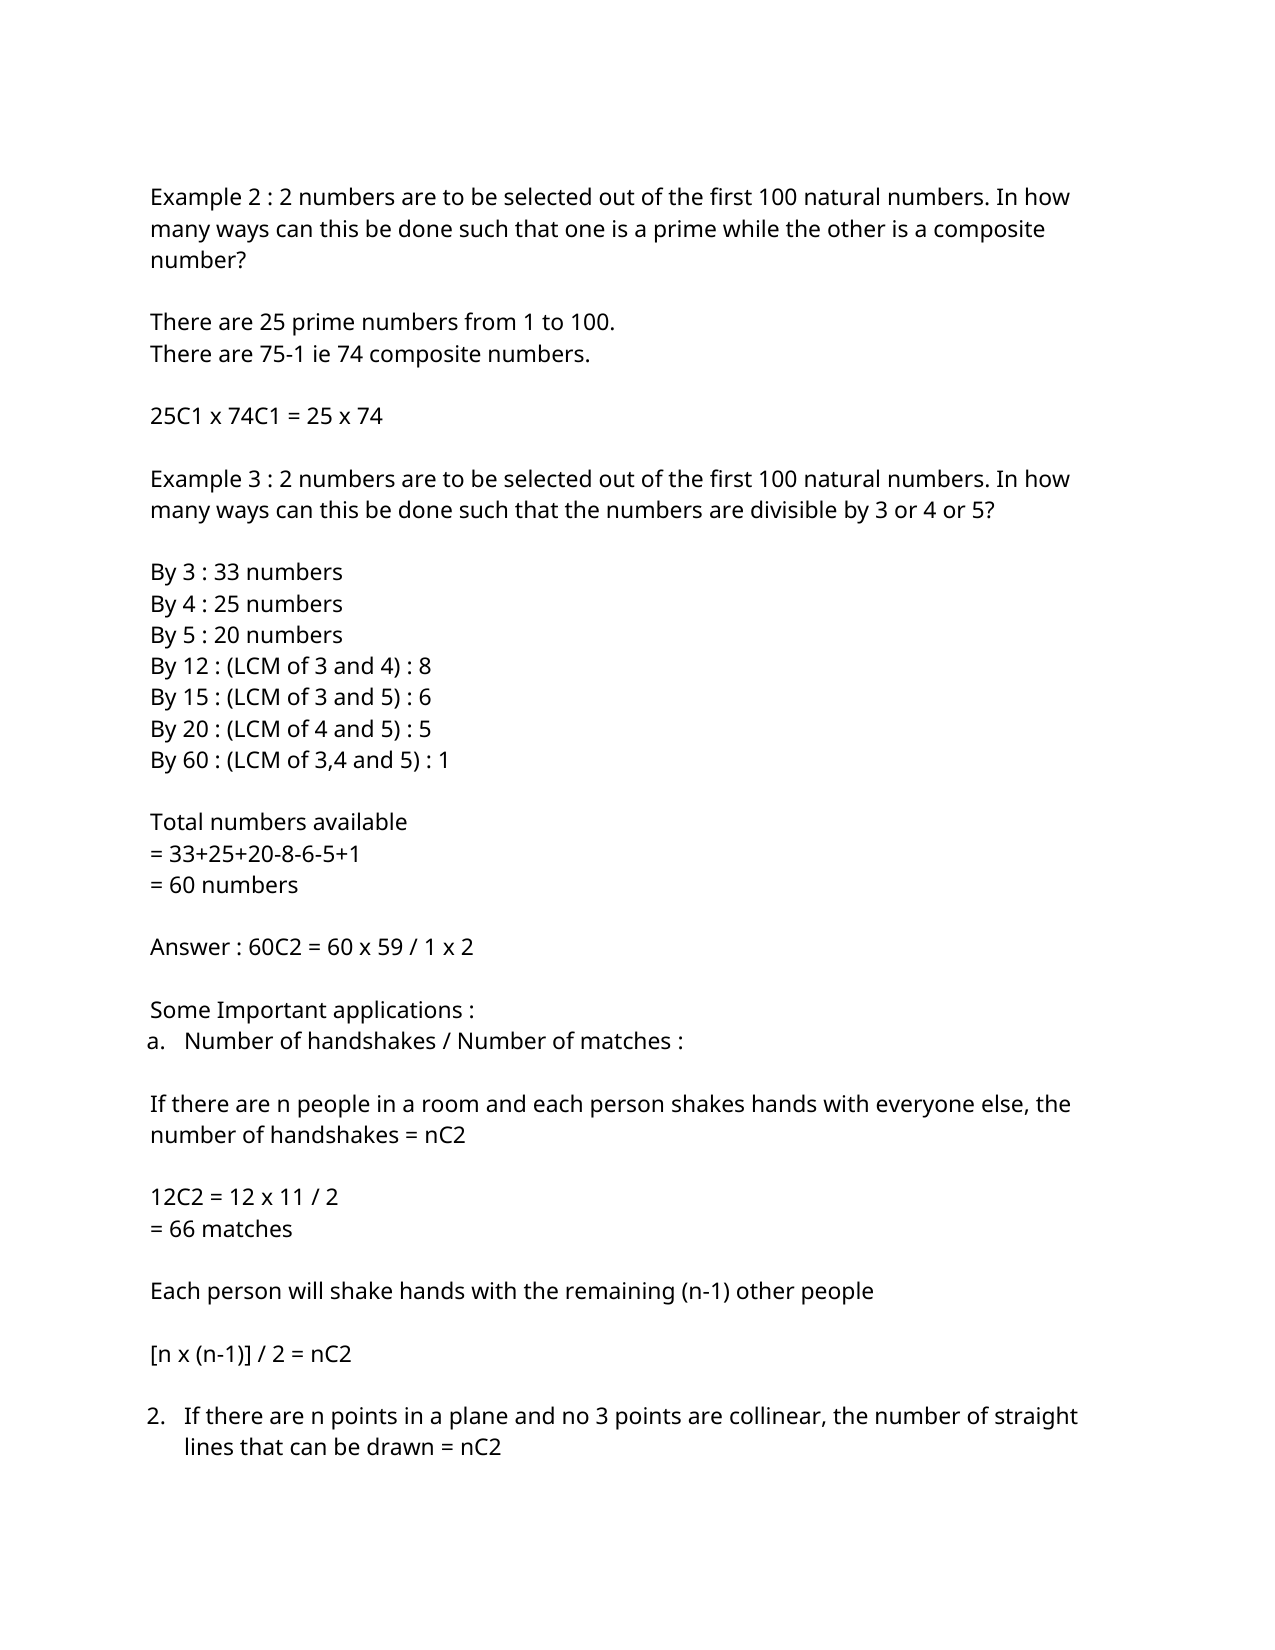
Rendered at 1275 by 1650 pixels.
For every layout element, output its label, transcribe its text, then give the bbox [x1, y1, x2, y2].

text By 60 : (LCM of 3,4 and 5) : 1 [150, 744, 1125, 775]
text 12C2 = 12 x 11 / 2 [150, 1181, 1125, 1212]
text = 66 matches [150, 1212, 1125, 1244]
text Each person will shake hands with the remaining (n-1) other people [150, 1275, 1125, 1306]
text Some Important applications : [150, 994, 1125, 1025]
text = 60 numbers [150, 869, 1125, 900]
text Example 3 : 2 numbers are to be selected out of the first 100 natural numbers. In how many ways can this be done such that the numbers are divisible by 3 or 4 or 5? [150, 462, 1125, 525]
text Total numbers available [150, 806, 1125, 837]
text There are 75-1 ie 74 composite numbers. [150, 337, 1125, 369]
text There are 25 prime numbers from 1 to 100. [150, 306, 1125, 337]
text Answer : 60C2 = 60 x 59 / 1 x 2 [150, 931, 1125, 962]
text [n x (n-1)] / 2 = nC2 [150, 1337, 1125, 1369]
text By 3 : 33 numbers [150, 556, 1125, 587]
text By 15 : (LCM of 3 and 5) : 6 [150, 681, 1125, 712]
text By 5 : 20 numbers [150, 619, 1125, 650]
text 25C1 x 74C1 = 25 x 74 [150, 400, 1125, 431]
text By 12 : (LCM of 3 and 4) : 8 [150, 650, 1125, 681]
text By 20 : (LCM of 4 and 5) : 5 [150, 712, 1125, 744]
list Number of handshakes / Number of matches : [146, 1025, 1125, 1056]
list If there are n points in a plane and no 3 points are collinear, the number of straight lines that can be drawn = nC2 [146, 1400, 1125, 1462]
text By 4 : 25 numbers [150, 587, 1125, 619]
text Example 2 : 2 numbers are to be selected out of the first 100 natural numbers. In how many ways can this be done such that one is a prime while the other is a composite number? [150, 181, 1125, 275]
text If there are n people in a room and each person shakes hands with everyone else, the number of handshakes = nC2 [150, 1087, 1125, 1150]
text = 33+25+20-8-6-5+1 [150, 837, 1125, 869]
